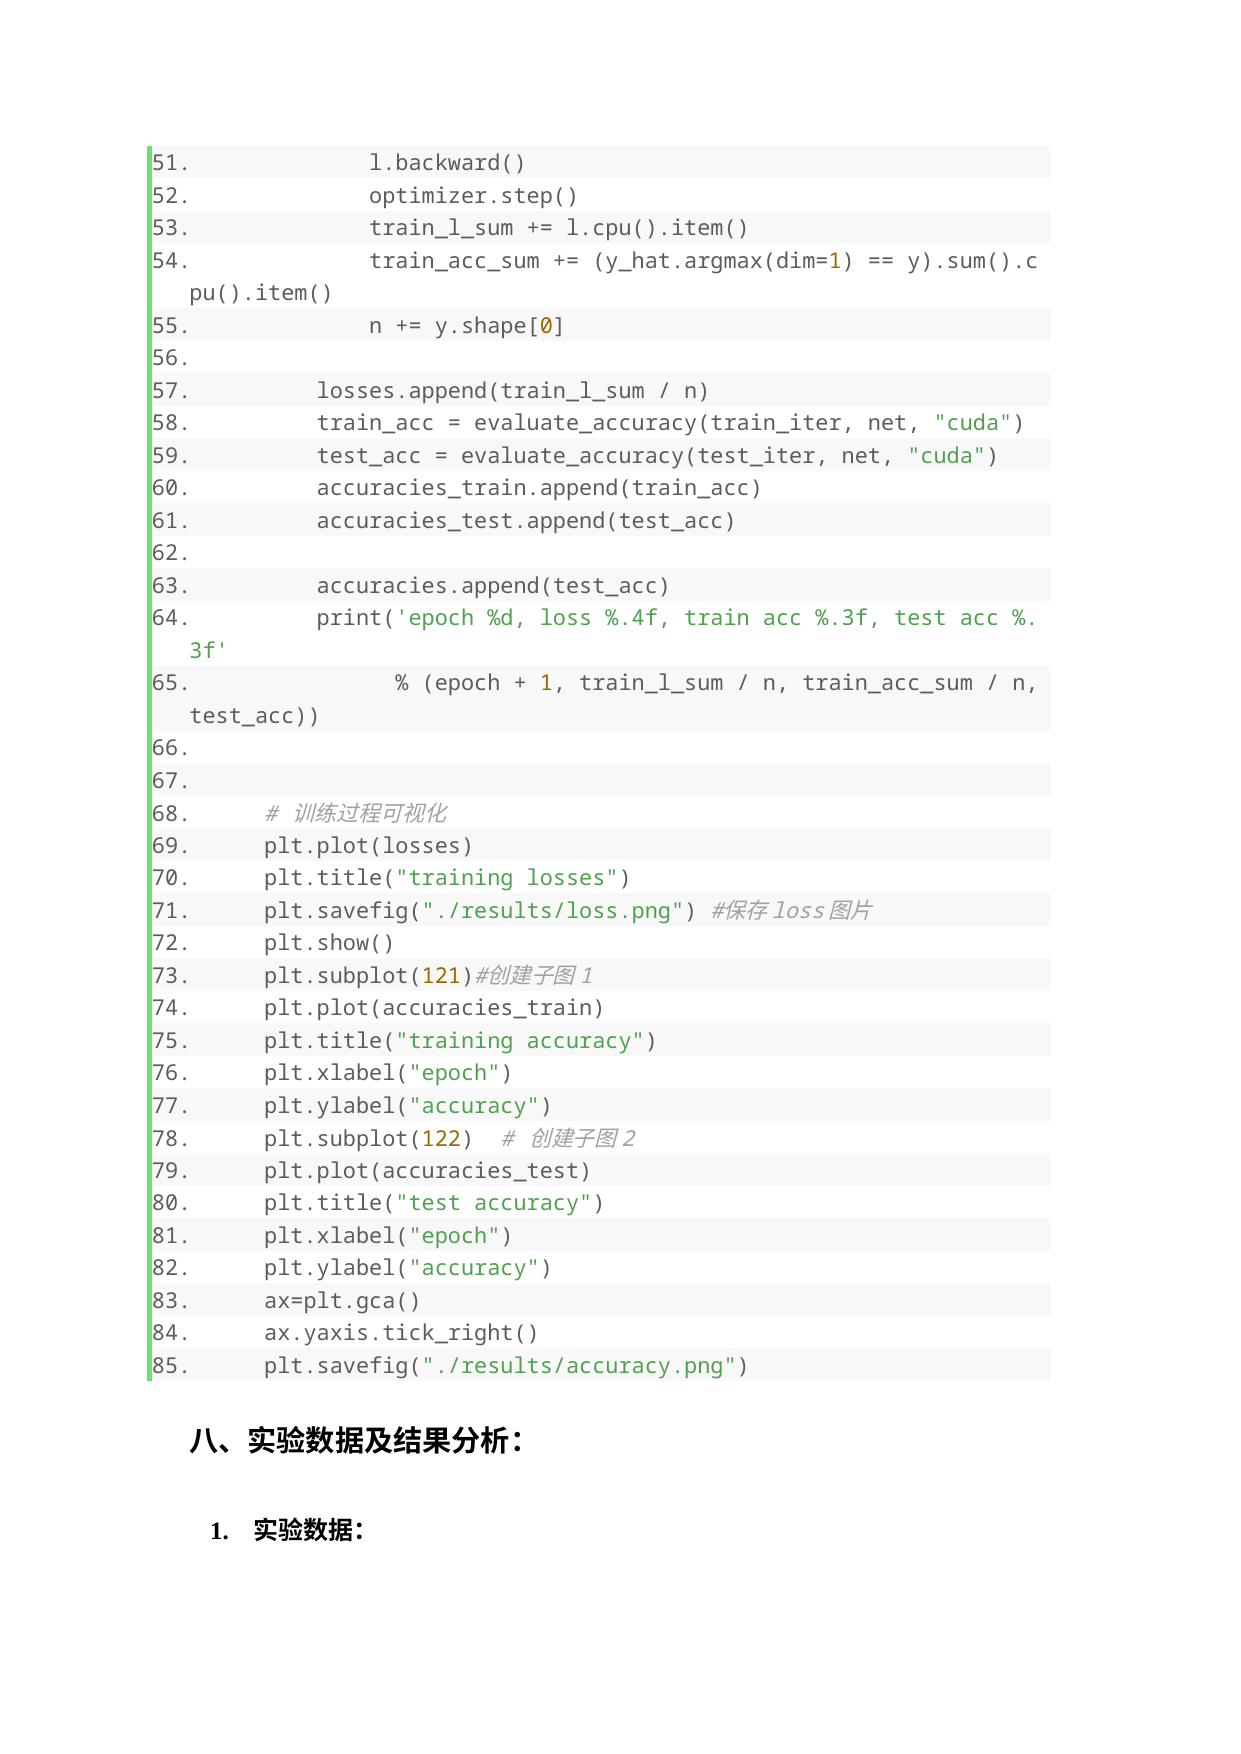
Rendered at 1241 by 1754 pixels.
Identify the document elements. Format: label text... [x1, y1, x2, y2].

list # 训练过程可视化 [152, 796, 1051, 828]
list plt.plot(accuracies_train) [152, 991, 1051, 1023]
list train_acc_sum += (y_hat.argmax(dim=1) == y).sum().cpu().item() [152, 243, 1051, 308]
list ax.yaxis.tick_right() [152, 1316, 1051, 1348]
list print('epoch %d, loss %.4f, train acc %.3f, test acc %.3f' [152, 601, 1051, 666]
list % (epoch + 1, train_l_sum / n, train_acc_sum / n, test_acc)) [152, 666, 1051, 731]
list test_acc = evaluate_accuracy(test_iter, net, "cuda") [152, 438, 1051, 471]
list plt.show() [152, 926, 1051, 958]
list plt.savefig("./results/loss.png") #保存loss图片 [152, 893, 1051, 926]
list losses.append(train_l_sum / n) [152, 373, 1051, 406]
list plt.ylabel("accuracy") [152, 1088, 1051, 1121]
list plt.savefig("./results/accuracy.png") [152, 1348, 1051, 1381]
list plt.title("training accuracy") [152, 1023, 1051, 1056]
list plt.plot(losses) [152, 828, 1051, 861]
subtitle 八、实验数据及结果分析： [189, 1406, 1051, 1471]
list accuracies.append(test_acc) [152, 568, 1051, 601]
list train_acc = evaluate_accuracy(train_iter, net, "cuda") [152, 406, 1051, 438]
list plt.subplot(121)#创建子图1 [152, 958, 1051, 991]
list optimizer.step() [152, 178, 1051, 211]
list train_l_sum += l.cpu().item() [152, 211, 1051, 243]
list plt.xlabel("epoch") [152, 1056, 1051, 1088]
list plt.xlabel("epoch") [152, 1218, 1051, 1251]
list l.backward() [152, 146, 1051, 178]
list plt.title("test accuracy") [152, 1186, 1051, 1218]
list n += y.shape[0] [152, 308, 1051, 341]
list plt.subplot(122) # 创建子图2 [152, 1121, 1051, 1153]
list 实验数据： [210, 1496, 1051, 1561]
list plt.plot(accuracies_test) [152, 1153, 1051, 1186]
list accuracies_train.append(train_acc) [152, 471, 1051, 503]
list accuracies_test.append(test_acc) [152, 503, 1051, 536]
list ax=plt.gca() [152, 1283, 1051, 1316]
list plt.title("training losses") [152, 861, 1051, 893]
list plt.ylabel("accuracy") [152, 1251, 1051, 1283]
